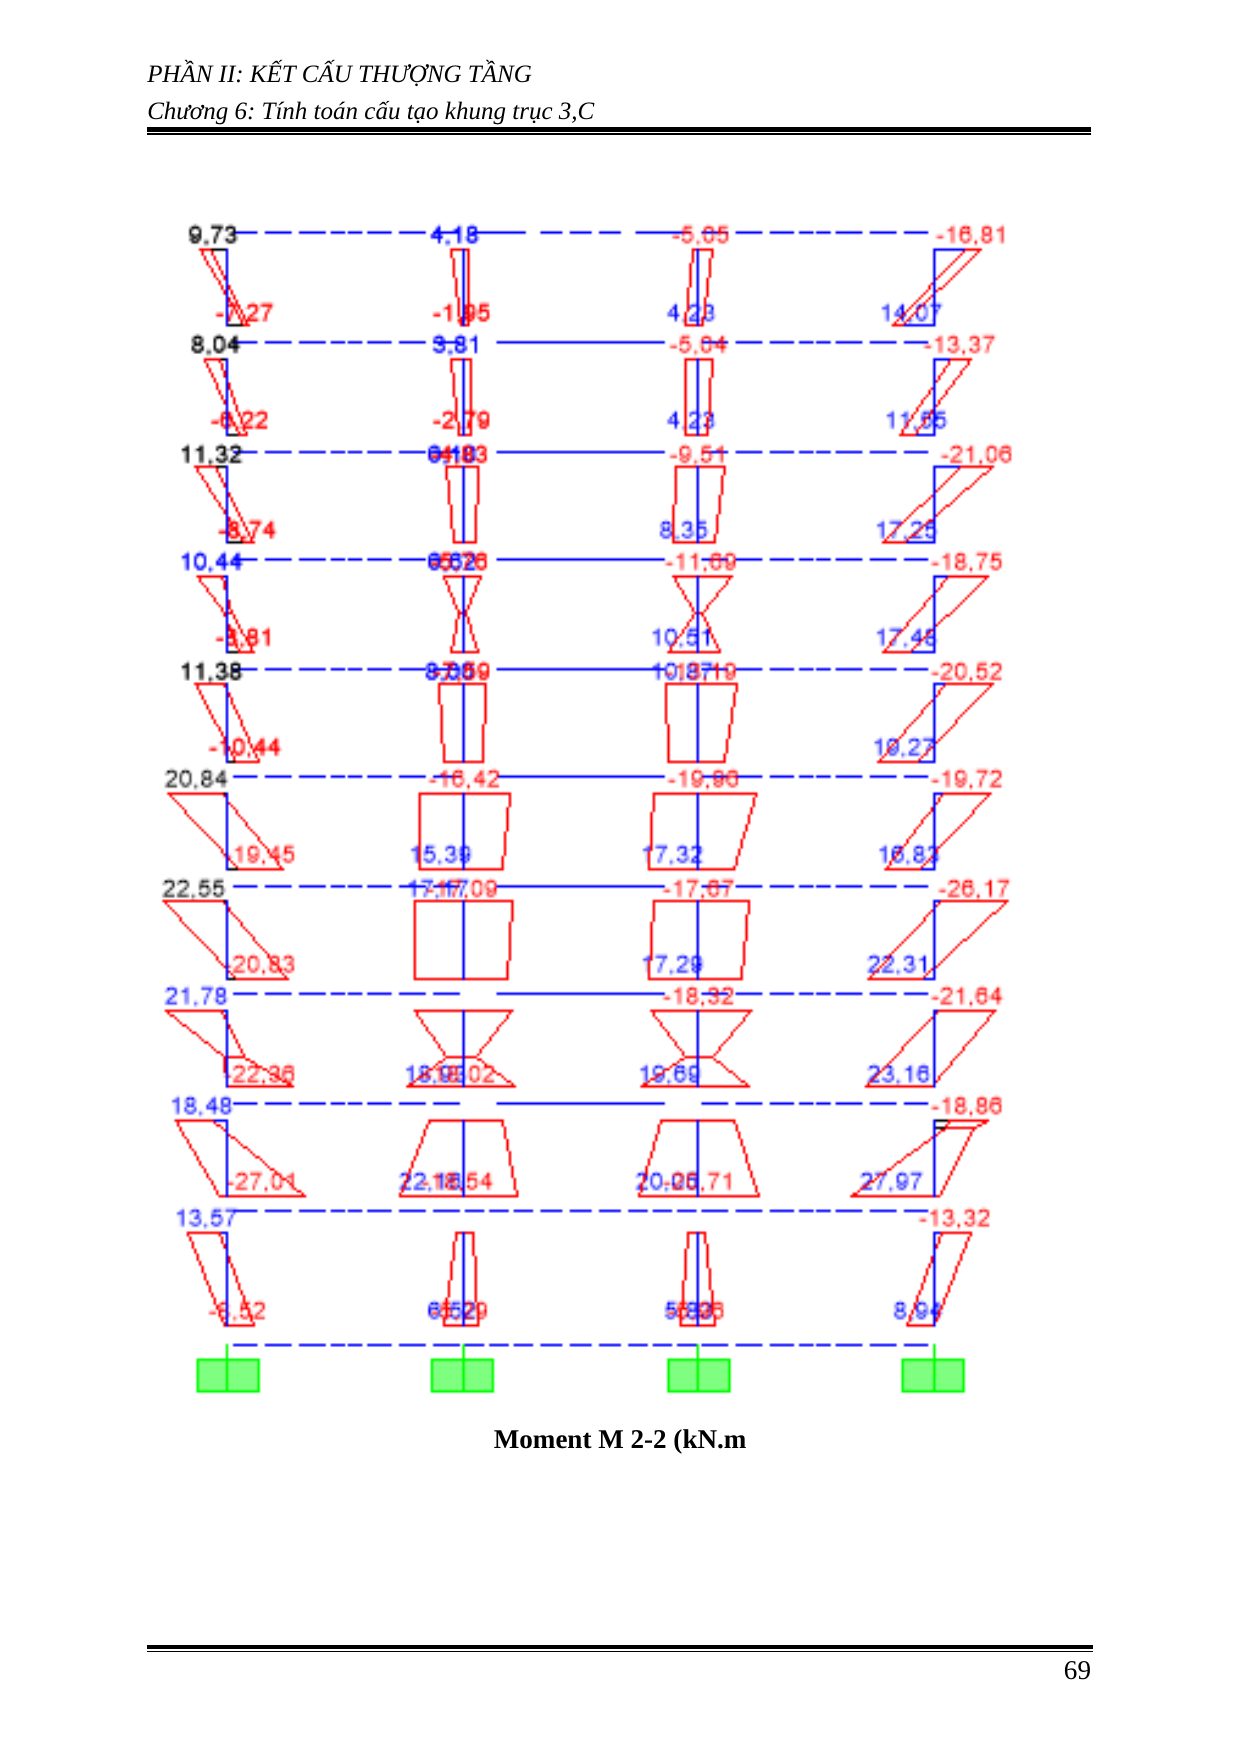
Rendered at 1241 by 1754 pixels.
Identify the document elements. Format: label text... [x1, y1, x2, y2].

picture [147, 193, 1029, 1408]
text Moment M 2-2 (kN.m [147, 1423, 1093, 1454]
